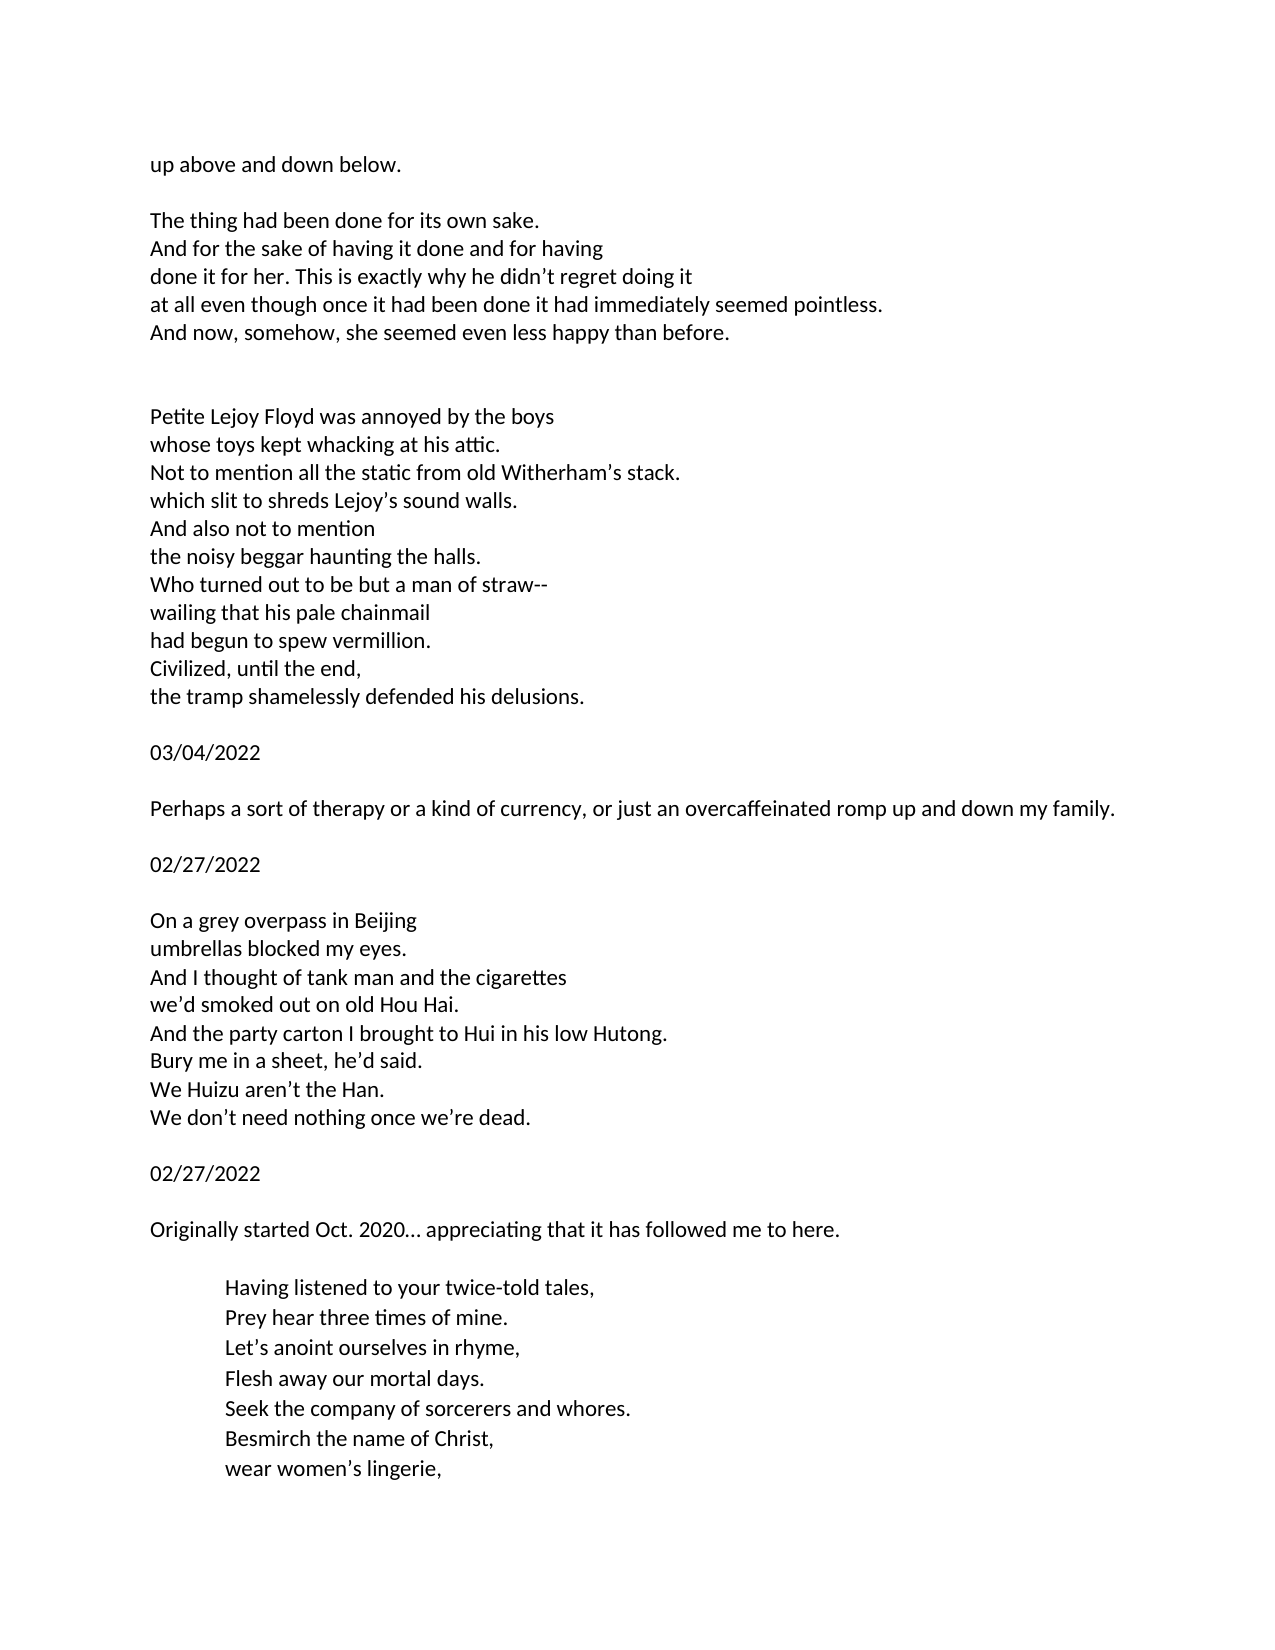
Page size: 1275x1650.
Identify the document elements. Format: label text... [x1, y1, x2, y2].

text Perhaps a sort of therapy or a kind of currency, or just an overcaffeinated romp up and down my family. [150, 794, 1125, 822]
text Besmirch the name of Christ, [225, 1424, 1125, 1452]
text done it for her. This is exactly why he didn’t regret doing it [150, 262, 1125, 290]
text umbrellas blocked my eyes. [150, 934, 1125, 963]
text Petite Lejoy Floyd was annoyed by the boys [150, 402, 1125, 430]
text 02/27/2022 [150, 1159, 1125, 1187]
text Not to mention all the static from old Witherham’s stack. [150, 458, 1125, 486]
text up above and down below. [150, 150, 1125, 178]
text And also not to mention [150, 514, 1125, 542]
text And for the sake of having it done and for having [150, 234, 1125, 262]
text And I thought of tank man and the cigarettes [150, 963, 1125, 991]
text The thing had been done for its own sake. [150, 206, 1125, 234]
text Originally started Oct. 2020… appreciating that it has followed me to here. [150, 1215, 1125, 1243]
text And now, somehow, she seemed even less happy than before. [150, 318, 1125, 346]
text wailing that his pale chainmail [150, 598, 1125, 626]
text Civilized, until the end, [150, 654, 1125, 682]
text the tramp shamelessly defended his delusions. [150, 682, 1125, 710]
text whose toys kept whacking at his attic. [150, 430, 1125, 458]
text which slit to shreds Lejoy’s sound walls. [150, 486, 1125, 514]
text at all even though once it had been done it had immediately seemed pointless. [150, 290, 1125, 318]
text Having listened to your twice-told tales, [150, 1273, 1125, 1301]
text Bury me in a sheet, he’d said. [150, 1047, 1125, 1075]
text wear women’s lingerie, [225, 1454, 1125, 1482]
text the noisy beggar haunting the halls. [150, 542, 1125, 570]
text we’d smoked out on old Hou Hai. [150, 991, 1125, 1019]
text We Huizu aren’t the Han. [150, 1075, 1125, 1103]
text And the party carton I brought to Hui in his low Hutong. [150, 1019, 1125, 1047]
text 02/27/2022 [150, 851, 1125, 878]
text We don’t need nothing once we’re dead. [150, 1103, 1125, 1131]
text Who turned out to be but a man of straw-- [150, 570, 1125, 598]
text had begun to spew vermillion. [150, 626, 1125, 654]
text Let’s anoint ourselves in rhyme, [150, 1333, 1125, 1361]
text 03/04/2022 [150, 738, 1125, 766]
text On a grey overpass in Beijing [150, 907, 1125, 934]
text Flesh away our mortal days. [150, 1364, 1125, 1392]
text Seek the company of sorcerers and whores. [150, 1394, 1125, 1422]
text Prey hear three times of mine. [150, 1303, 1125, 1331]
